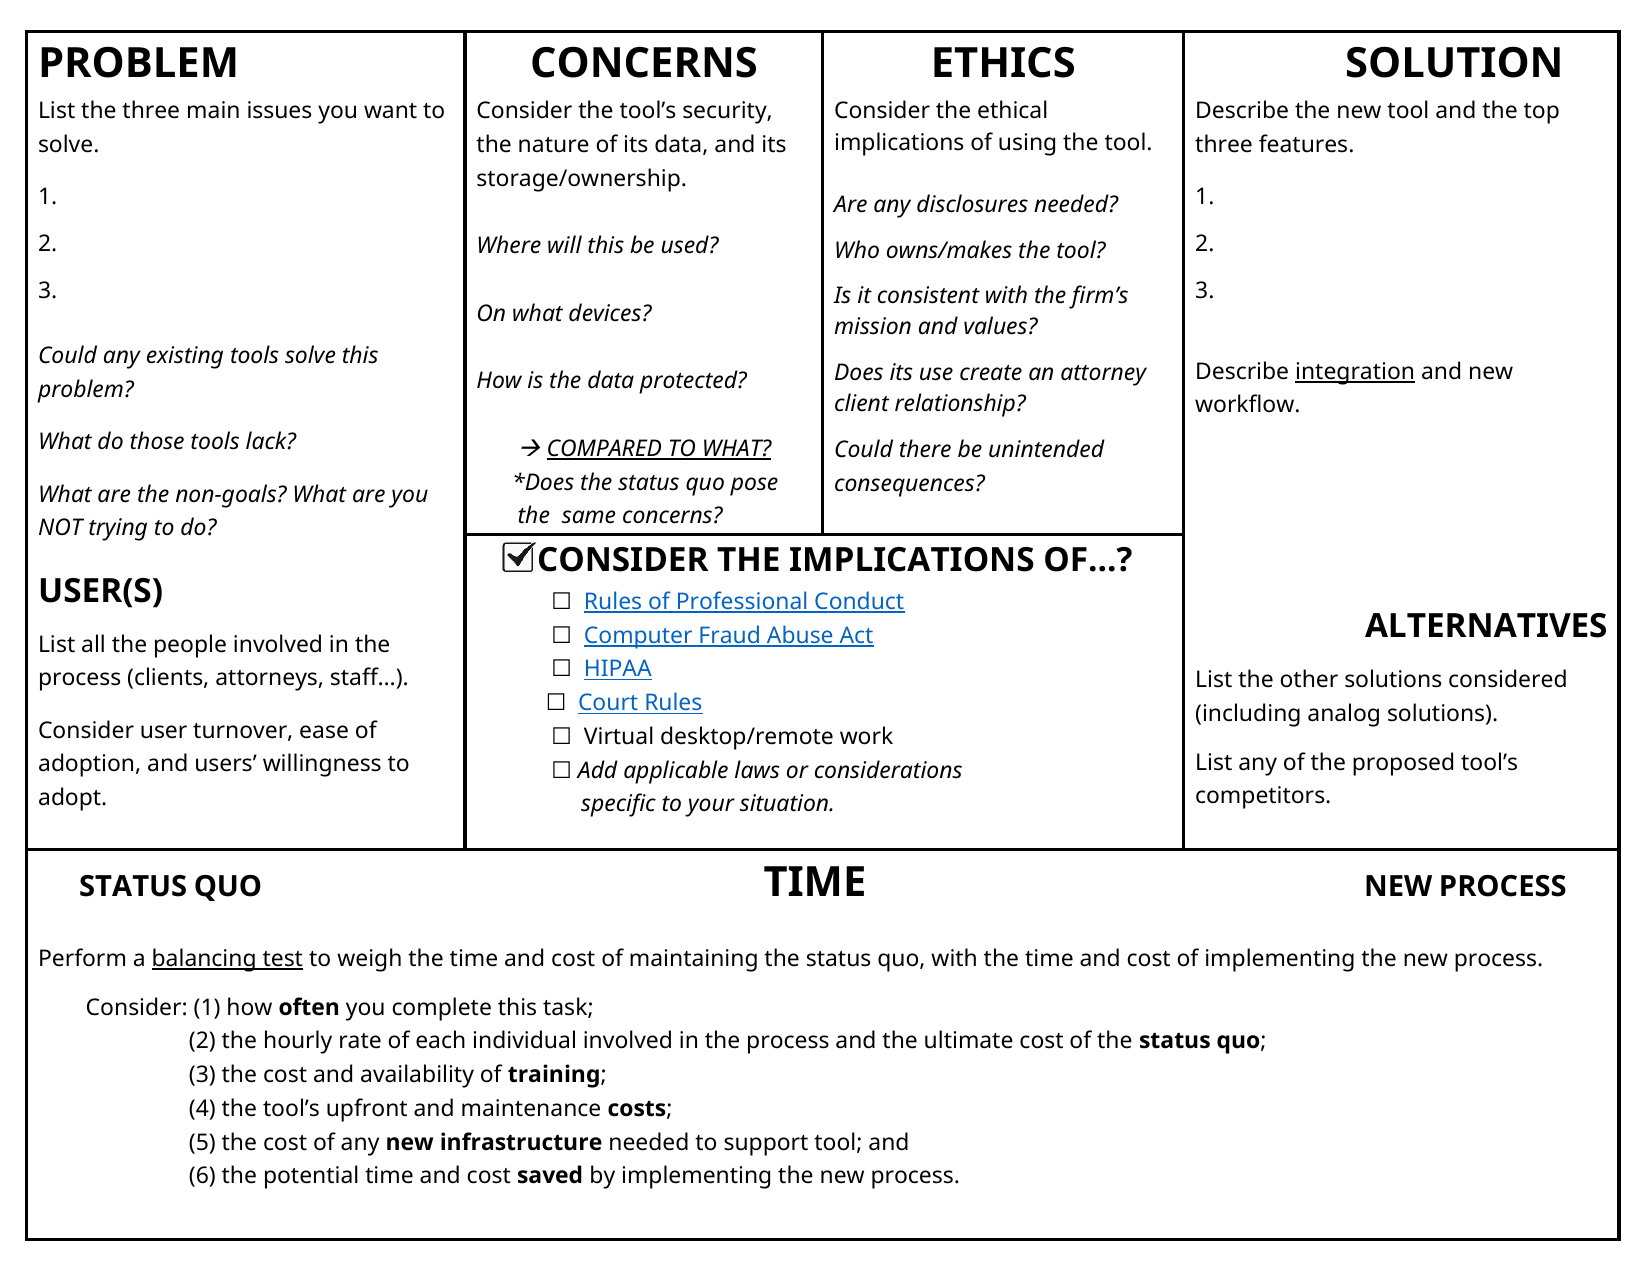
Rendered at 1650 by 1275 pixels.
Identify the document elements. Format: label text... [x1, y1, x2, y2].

table_header CONCERNS Consider the tool’s security, the nature of its data, and its storage/ownership. Where will this be used? On what devices? How is the data protected? COMPARED TO WHAT? *Does the status quo pose the same concerns? [467, 33, 821, 533]
table_header SOLUTION Describe the new tool and the top three features. 1. 2. 3. Describe integration and new workflow. ALTERNATIVES List the other solutions considered (including analog solutions). List any of the proposed tool’s competitors. [1185, 33, 1617, 848]
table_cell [28, 851, 1617, 1238]
table_header ETHICS Consider the ethical implications of using the tool. Are any disclosures needed? Who owns/makes the tool? Is it consistent with the firm’s mission and values? Does its use create an attorney client relationship? Could there be unintended consequences? [824, 33, 1182, 533]
table_cell CONSIDER THE IMPLICATIONS OF…? Rules of Professional Conduct Computer Fraud Abuse Act HIPAA Court Rules Virtual desktop/remote work Add applicable laws or considerations specific to your situation. [467, 536, 1182, 848]
table_header PROBLEM List the three main issues you want to solve. 1. 2. 3. Could any existing tools solve this problem? What do those tools lack? What are the non-goals? What are you NOT trying to do? USER(S) List all the people involved in the process (clients, attorneys, staff…). Consider user turnover, ease of adoption, and users’ willingness to adopt. [28, 33, 463, 848]
picture [502, 541, 537, 573]
